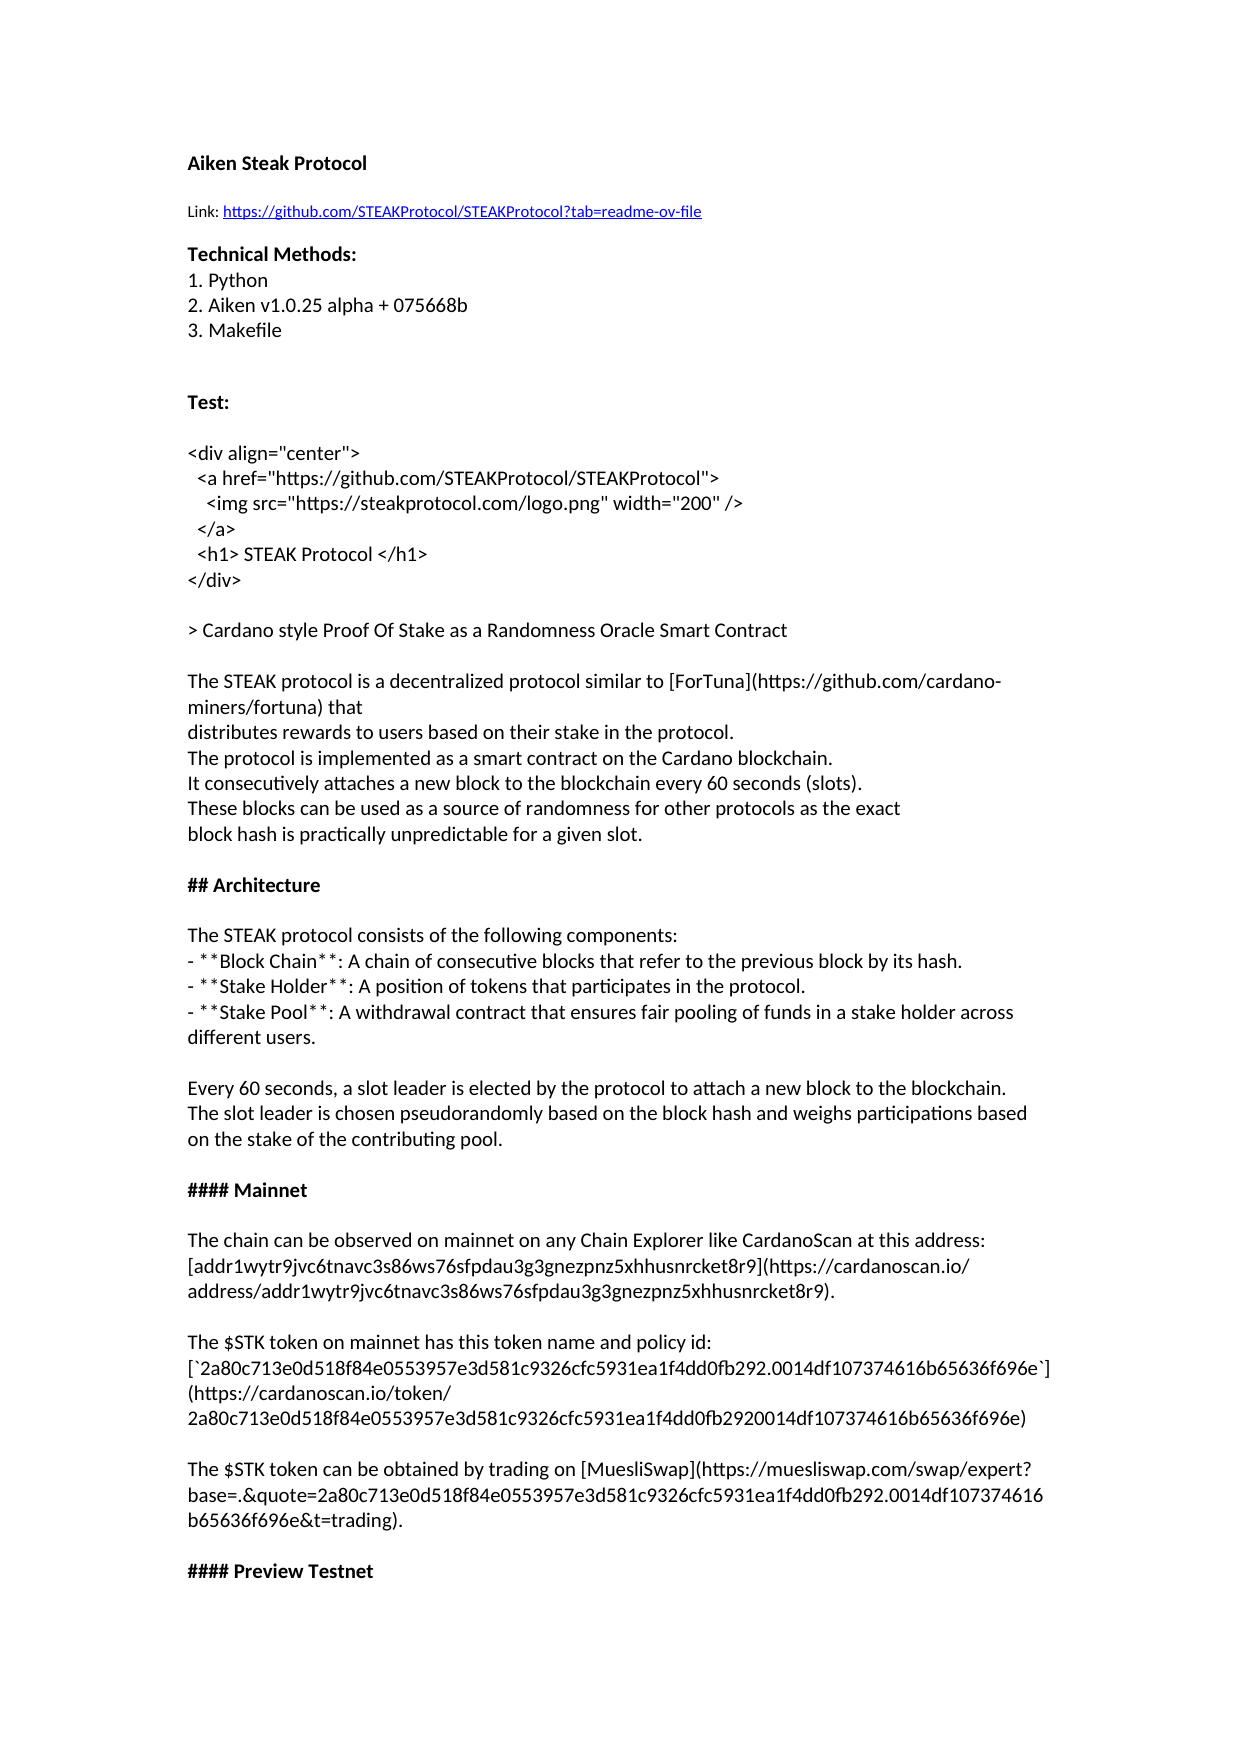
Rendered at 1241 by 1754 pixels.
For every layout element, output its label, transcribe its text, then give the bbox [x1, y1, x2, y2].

text - **Stake Pool**: A withdrawal contract that ensures fair pooling of funds in a stake holder across different users. [187, 999, 1053, 1050]
text > Cardano style Proof Of Stake as a Randomness Oracle Smart Contract [187, 618, 1053, 643]
text Technical Methods: [187, 241, 1053, 267]
text The protocol is implemented as a smart contract on the Cardano blockchain. [187, 745, 1053, 770]
text The $STK token on mainnet has this token name and policy id: [`2a80c713e0d518f84e0553957e3d581c9326cfc5931ea1f4dd0fb292.0014df107374616b65636f696e`](https://cardanoscan.io/token/2a80c713e0d518f84e0553957e3d581c9326cfc5931ea1f4dd0fb2920014df107374616b65636f696e) [187, 1329, 1053, 1431]
text <a href="https://github.com/STEAKProtocol/STEAKProtocol"> [187, 465, 1053, 491]
text Aiken Steak Protocol [187, 150, 1053, 175]
list Python [187, 267, 1053, 292]
text <h1> STEAK Protocol </h1> [187, 541, 1053, 567]
text </a> [187, 516, 1053, 541]
text #### Mainnet [187, 1177, 1053, 1202]
text Test: [187, 389, 1053, 414]
text The STEAK protocol is a decentralized protocol similar to [ForTuna](https://github.com/cardano-miners/fortuna) that [187, 668, 1053, 719]
text The chain can be observed on mainnet on any Chain Explorer like CardanoScan at this address: [addr1wytr9jvc6tnavc3s86ws76sfpdau3g3gnezpnz5xhhusnrcket8r9](https://cardanoscan.io/address/addr1wytr9jvc6tnavc3s86ws76sfpdau3g3gnezpnz5xhhusnrcket8r9). [187, 1228, 1053, 1304]
list Makefile [187, 318, 1053, 343]
text Every 60 seconds, a slot leader is elected by the protocol to attach a new block to the blockchain. [187, 1075, 1053, 1101]
text block hash is practically unpredictable for a given slot. [187, 821, 1053, 846]
text </div> [187, 567, 1053, 592]
text - **Stake Holder**: A position of tokens that participates in the protocol. [187, 973, 1053, 999]
list Aiken v1.0.25 alpha + 075668b [187, 292, 1053, 318]
text #### Preview Testnet [187, 1558, 1053, 1583]
text Link: https://github.com/STEAKProtocol/STEAKProtocol?tab=readme-ov-file [187, 201, 1053, 221]
text These blocks can be used as a source of randomness for other protocols as the exact [187, 796, 1053, 821]
text distributes rewards to users based on their stake in the protocol. [187, 719, 1053, 745]
text The $STK token can be obtained by trading on [MuesliSwap](https://muesliswap.com/swap/expert?base=.&quote=2a80c713e0d518f84e0553957e3d581c9326cfc5931ea1f4dd0fb292.0014df107374616b65636f696e&t=trading). [187, 1456, 1053, 1533]
text ## Architecture [187, 872, 1053, 897]
text - **Block Chain**: A chain of consecutive blocks that refer to the previous block by its hash. [187, 948, 1053, 973]
text <div align="center"> [187, 440, 1053, 465]
text The slot leader is chosen pseudorandomly based on the block hash and weighs participations based on the stake of the contributing pool. [187, 1101, 1053, 1151]
text The STEAK protocol consists of the following components: [187, 923, 1053, 948]
text <img src="https://steakprotocol.com/logo.png" width="200" /> [187, 491, 1053, 516]
text It consecutively attaches a new block to the blockchain every 60 seconds (slots). [187, 770, 1053, 796]
